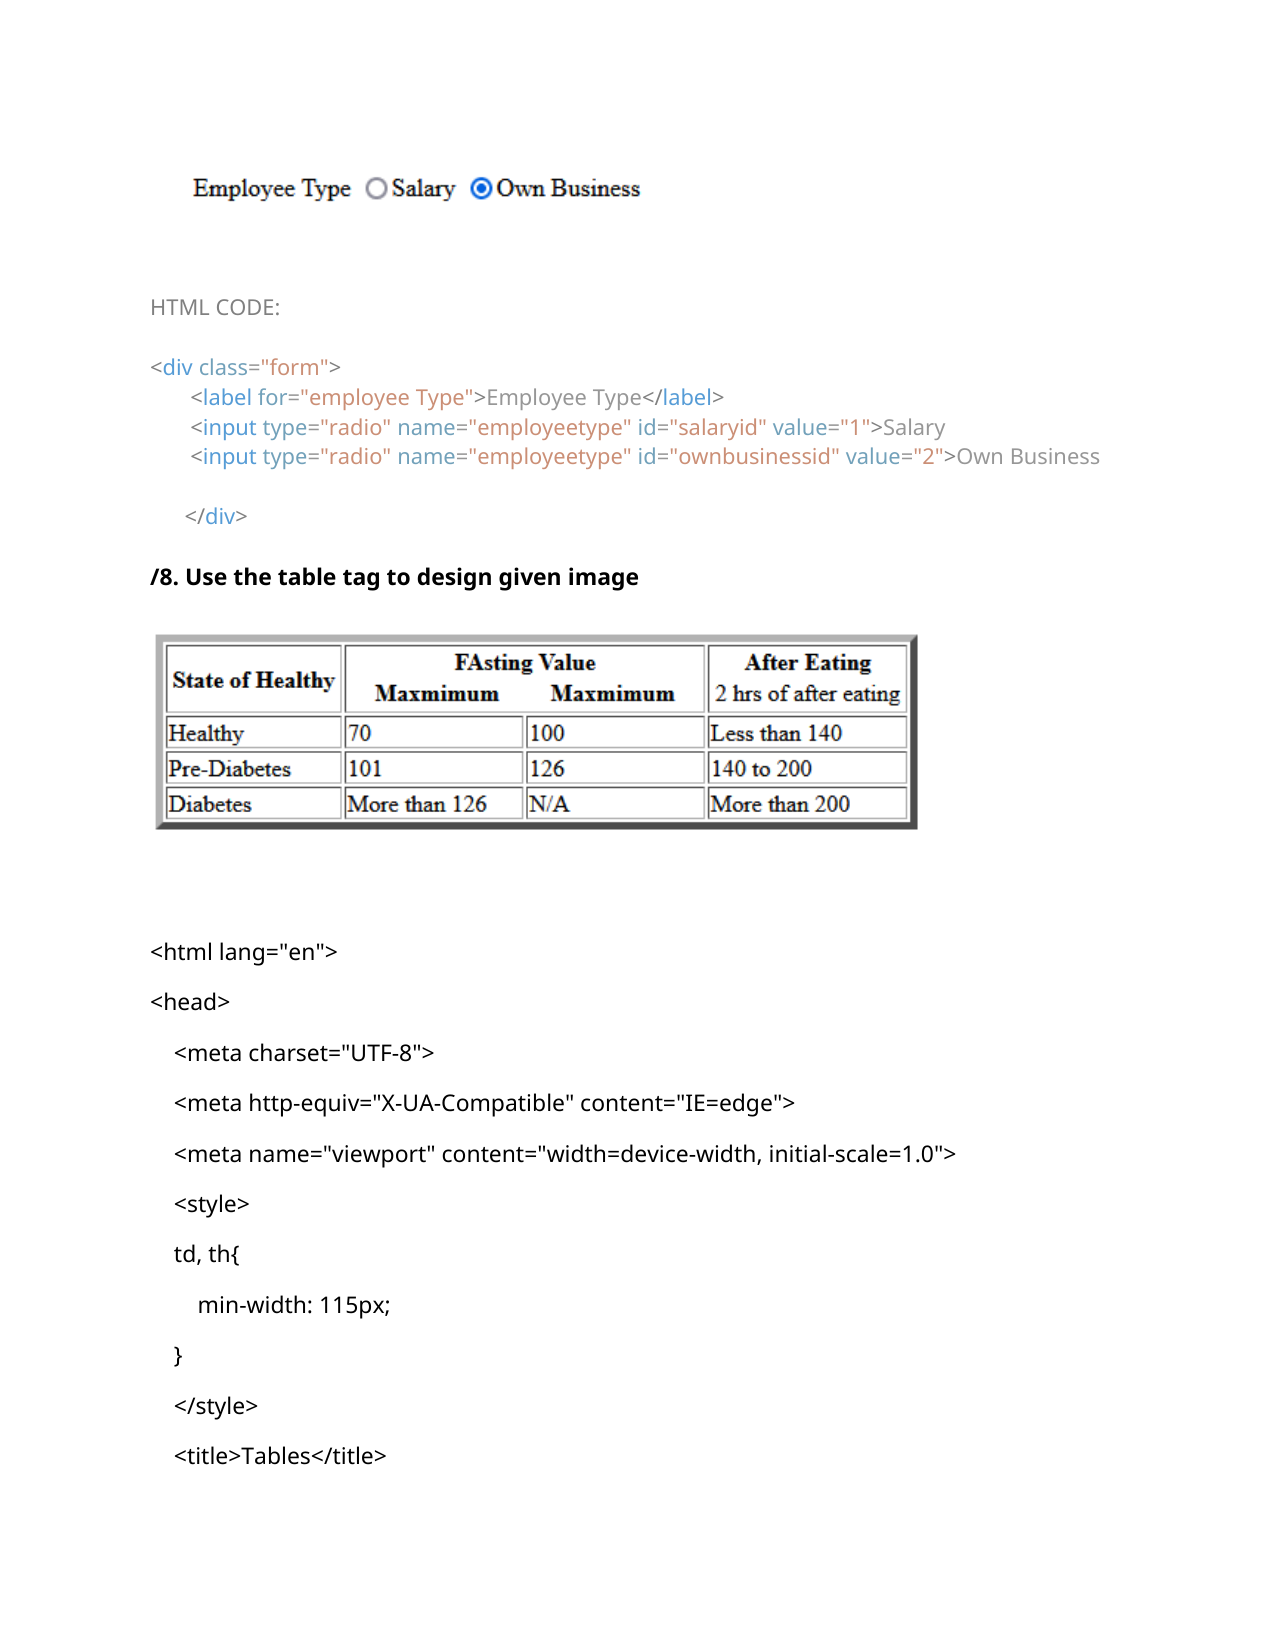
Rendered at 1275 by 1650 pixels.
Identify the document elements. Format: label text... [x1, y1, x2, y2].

text <label for="employee Type">Employee Type</label> [150, 382, 1125, 411]
text td, th{ [150, 1238, 1125, 1270]
text <meta name="viewport" content="width=device-width, initial-scale=1.0"> [150, 1138, 1125, 1169]
text min-width: 115px; [150, 1289, 1125, 1320]
text <meta http-equiv="X-UA-Compatible" content="IE=edge"> [150, 1087, 1125, 1118]
text <head> [150, 986, 1125, 1018]
text </style> [150, 1390, 1125, 1421]
text <html lang="en"> [150, 936, 1125, 967]
text } [150, 1339, 1125, 1371]
text </div> [150, 501, 1125, 531]
text <style> [150, 1188, 1125, 1219]
picture [150, 150, 728, 274]
text <title>Tables</title> [150, 1440, 1125, 1471]
picture [150, 623, 1125, 877]
text <div class="form"> [150, 352, 1125, 382]
text HTML CODE: [150, 292, 1125, 322]
text <input type="radio" name="employeetype" id="ownbusinessid" value="2">Own Business [150, 441, 1125, 471]
text <input type="radio" name="employeetype" id="salaryid" value="1">Salary [150, 411, 1125, 441]
text <meta charset="UTF-8"> [150, 1037, 1125, 1068]
text /8. Use the table tag to design given image [150, 560, 1125, 592]
